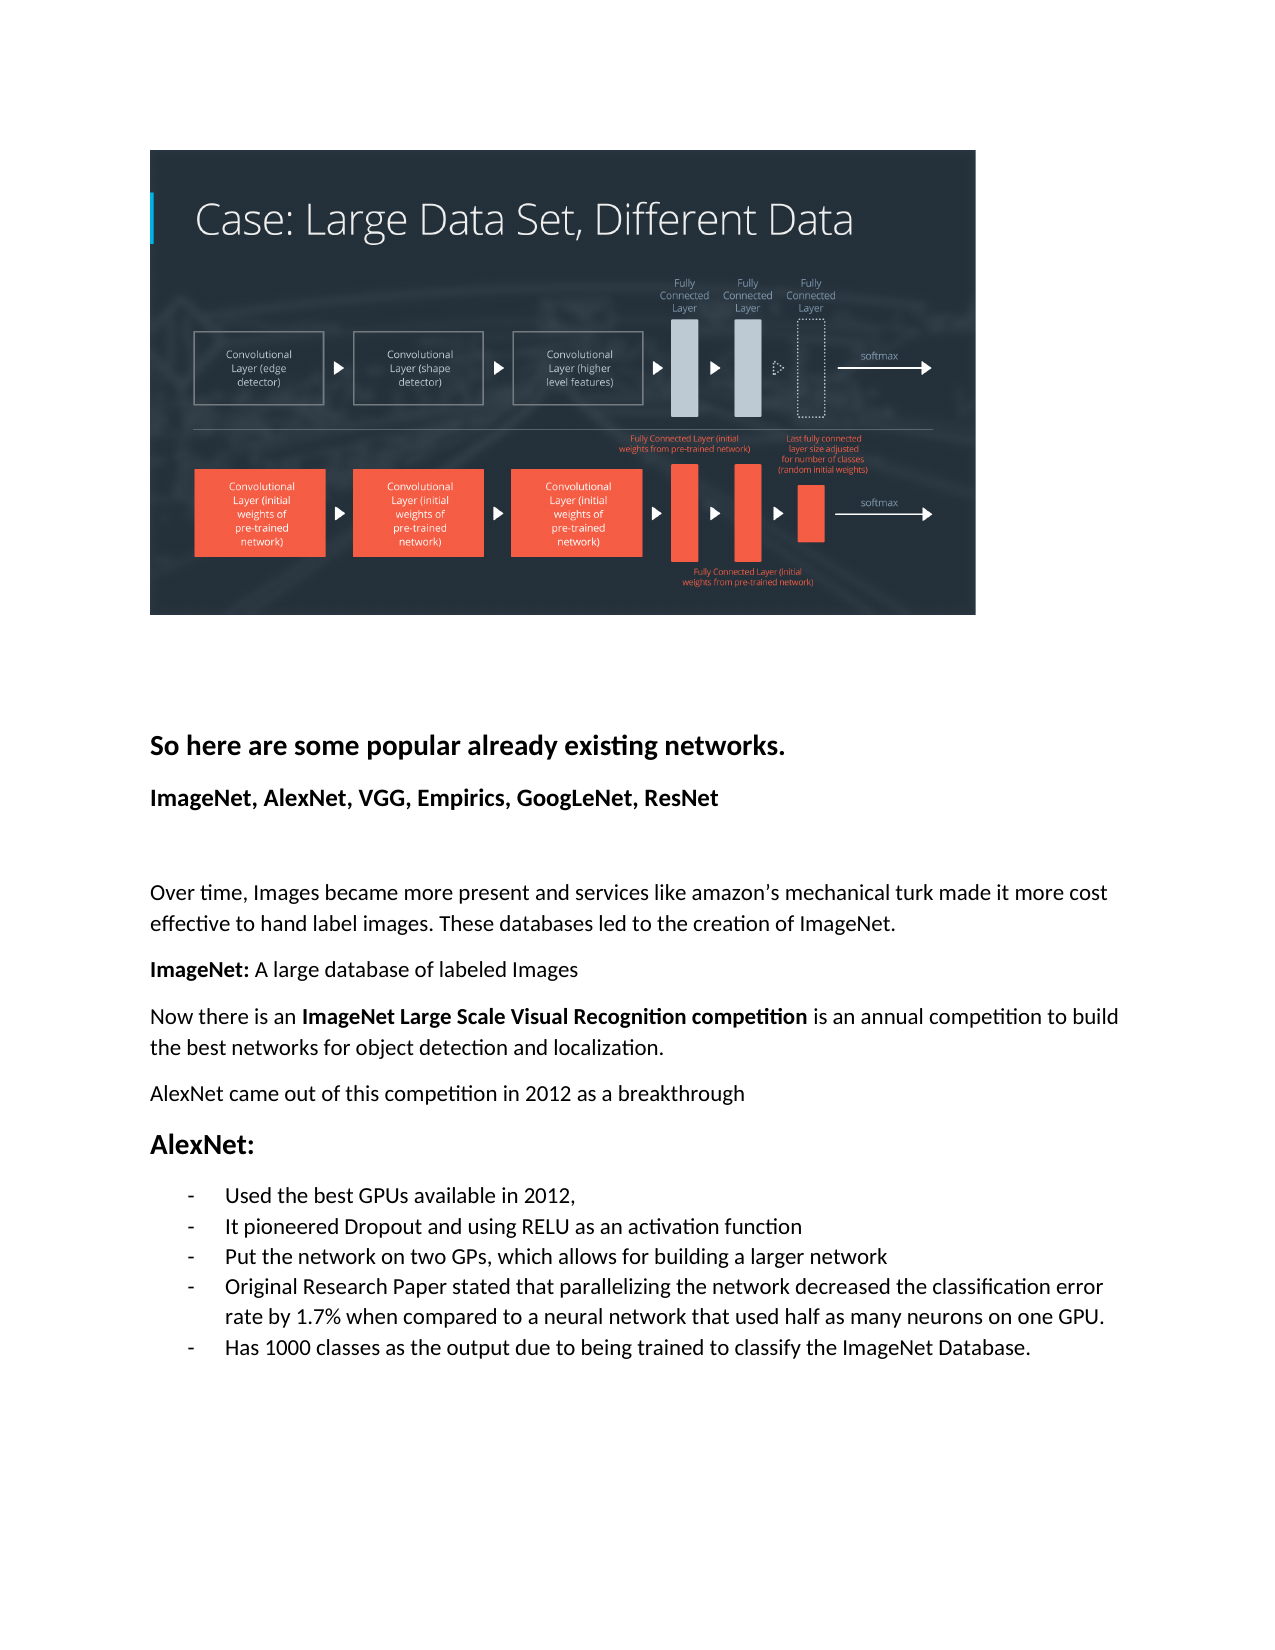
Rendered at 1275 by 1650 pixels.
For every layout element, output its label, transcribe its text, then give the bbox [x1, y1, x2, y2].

text ImageNet, AlexNet, VGG, Empirics, GoogLeNet, ResNet [150, 782, 1125, 813]
text AlexNet came out of this competition in 2012 as a breakthrough [150, 1079, 1125, 1108]
text So here are some popular already existing networks. [150, 727, 1125, 763]
list Original Research Paper stated that parallelizing the network decreased the classification error rate by 1.7% when compared to a neural network that used half as many neurons on one GPU. [187, 1272, 1125, 1330]
text Now there is an ImageNet Large Scale Visual Recognition competition is an annual competition to build the best networks for object detection and localization. [150, 1002, 1125, 1061]
list Put the network on two GPs, which allows for building a larger network [187, 1242, 1125, 1270]
list Has 1000 classes as the output due to being trained to classify the ImageNet Database. [187, 1333, 1125, 1361]
text Over time, Images became more present and services like amazon’s mechanical turk made it more cost effective to hand label images. These databases led to the creation of ImageNet. [150, 878, 1125, 937]
list Used the best GPUs available in 2012, [187, 1182, 1125, 1209]
list It pioneered Dropout and using RELU as an activation function [187, 1212, 1125, 1240]
text AlexNet: [150, 1126, 1125, 1162]
picture [150, 150, 976, 615]
text ImageNet: A large database of labeled Images [150, 956, 1125, 984]
